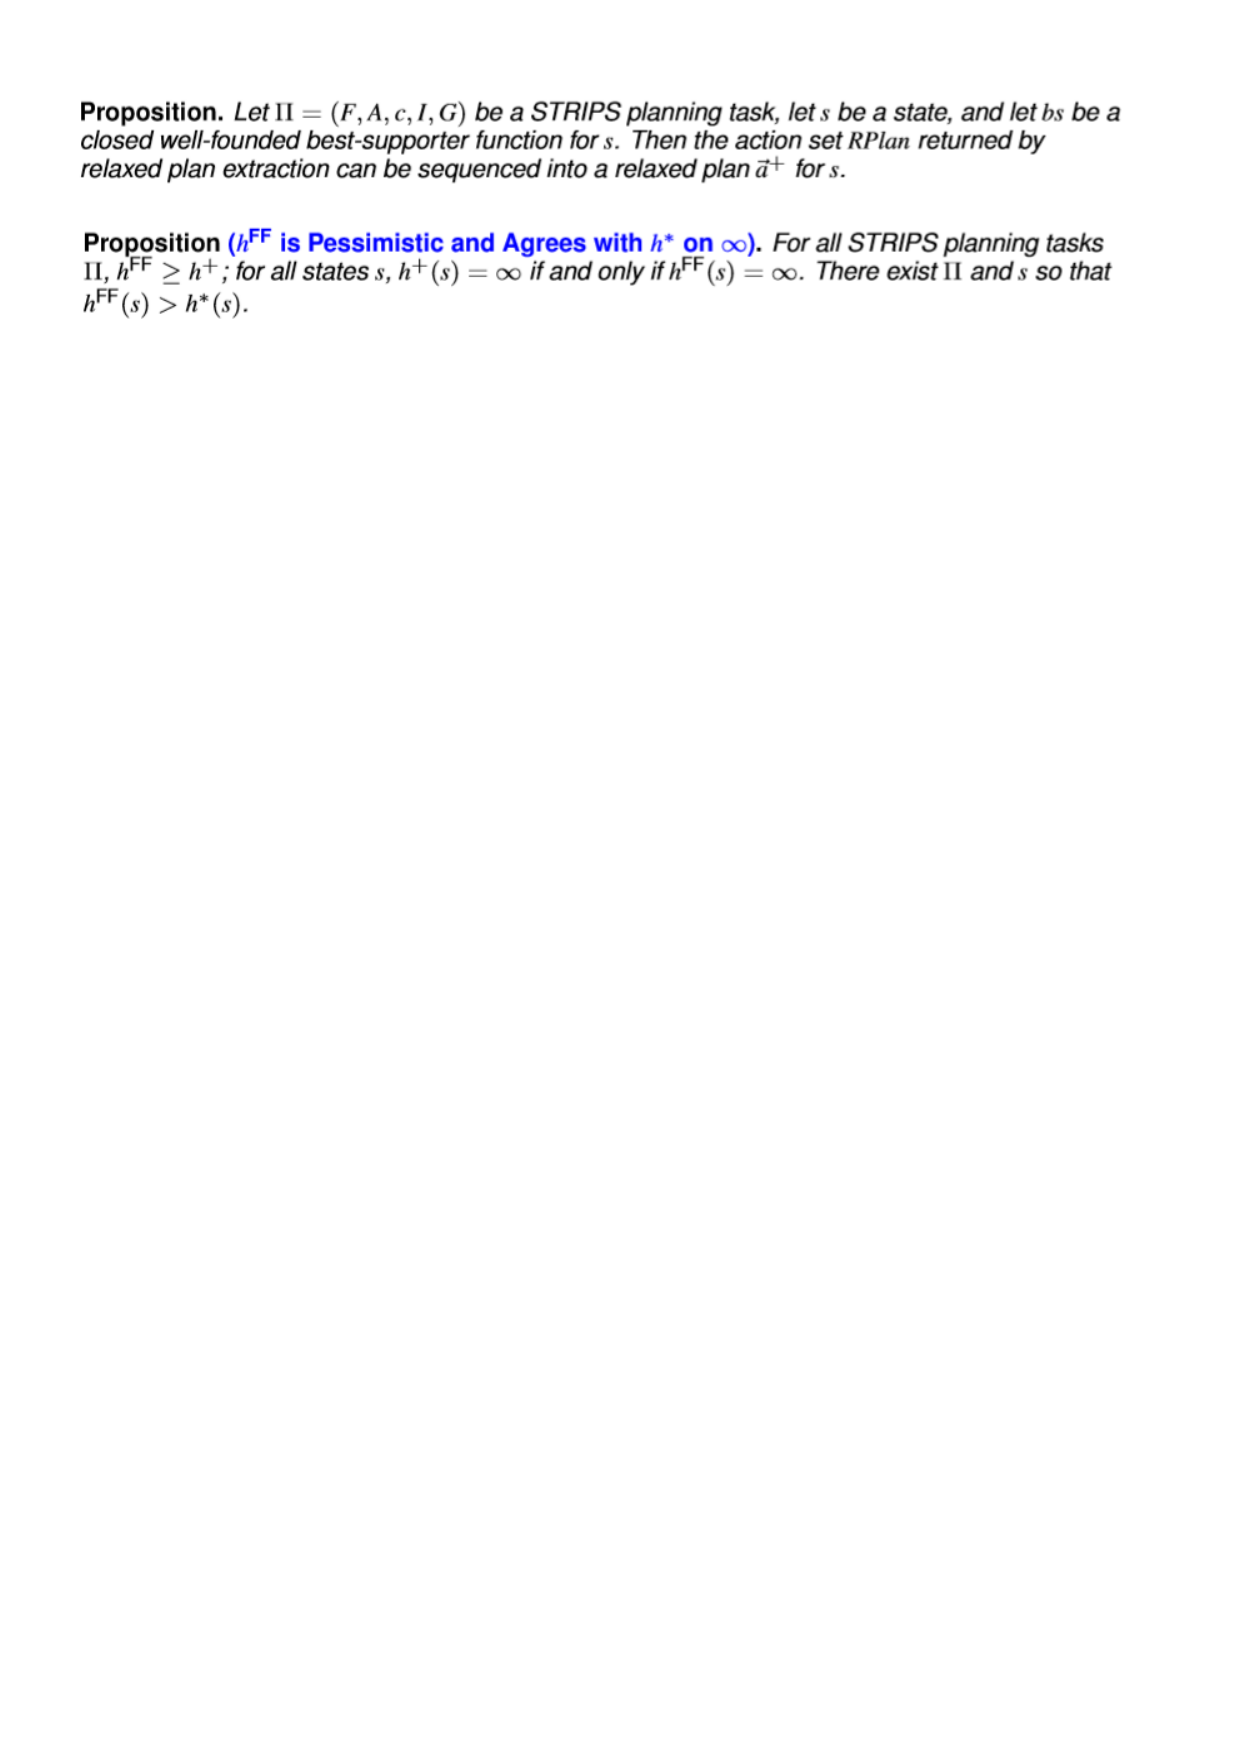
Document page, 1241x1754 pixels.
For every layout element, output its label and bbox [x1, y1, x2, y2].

picture [75, 210, 1119, 329]
picture [75, 80, 1124, 185]
